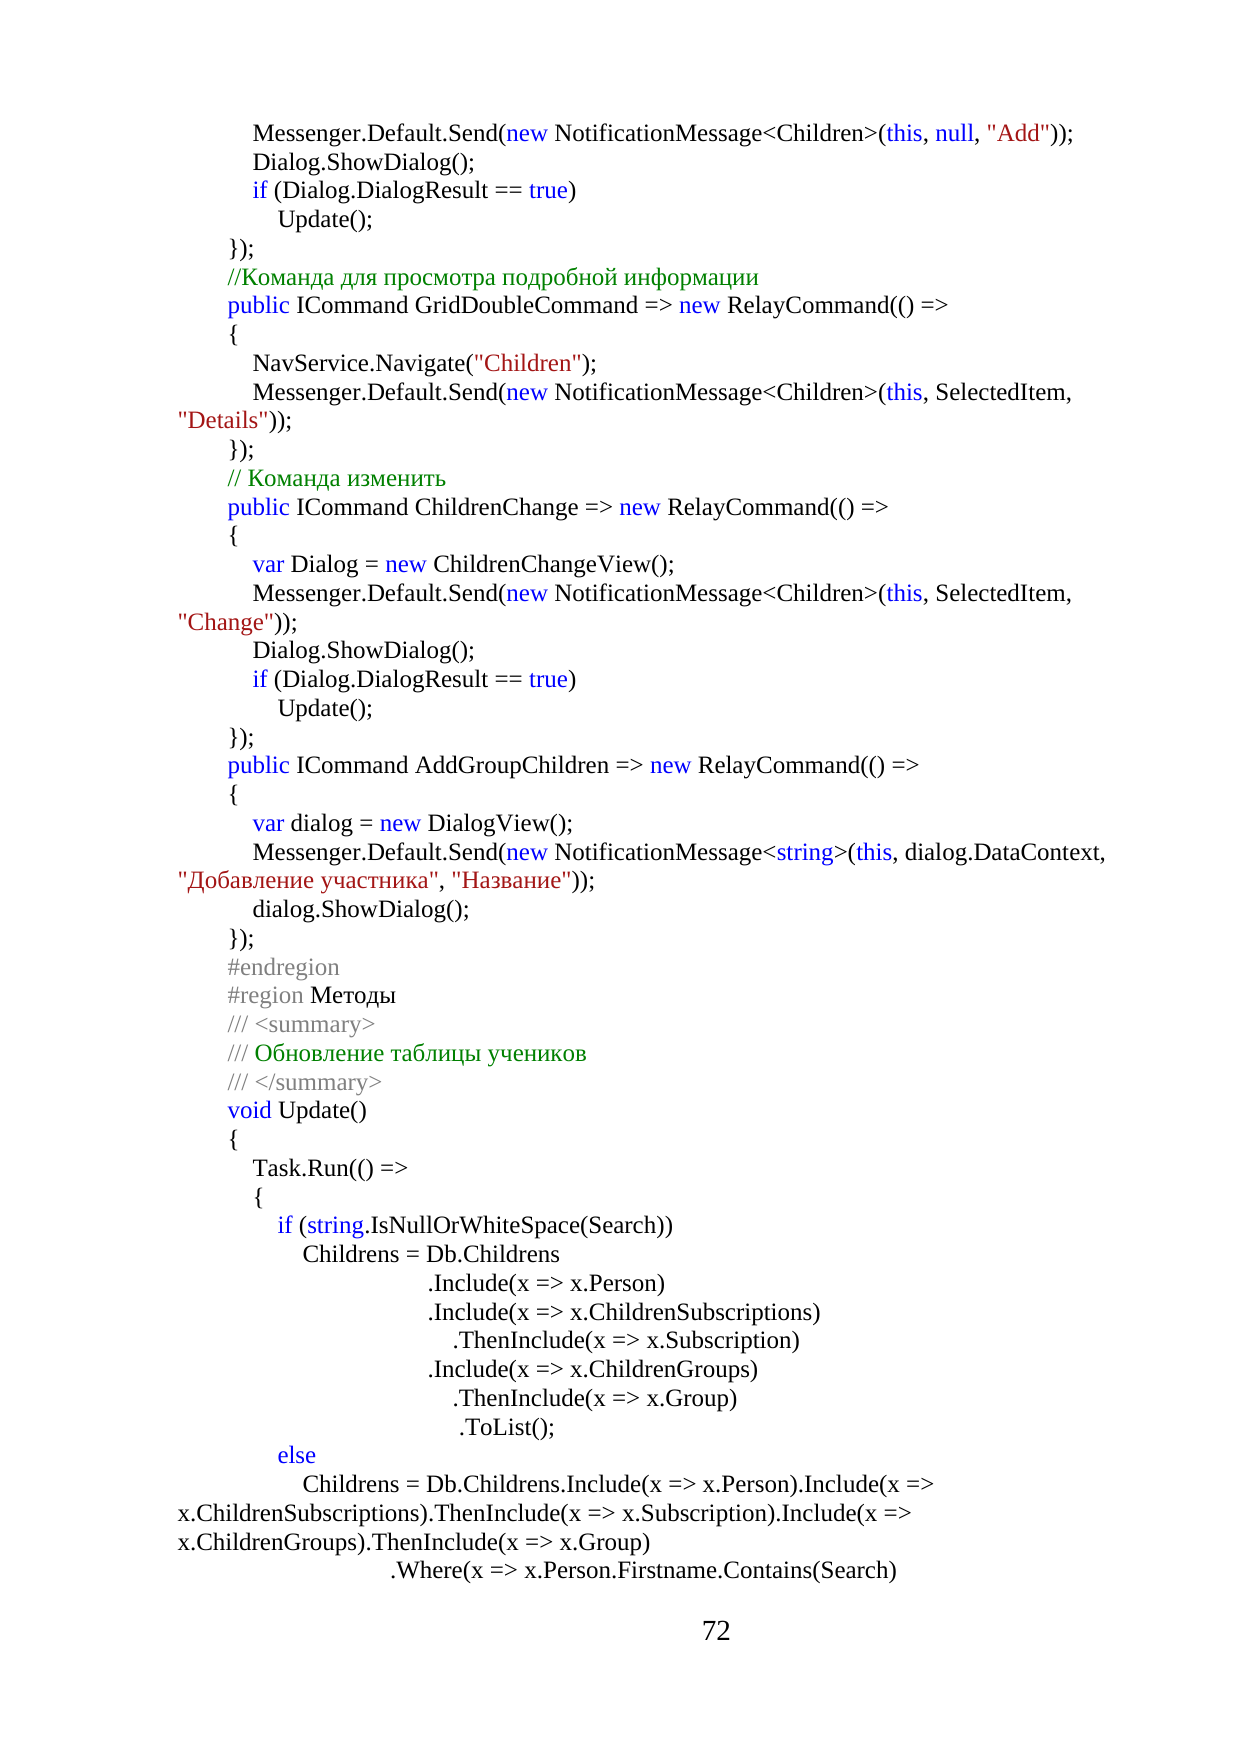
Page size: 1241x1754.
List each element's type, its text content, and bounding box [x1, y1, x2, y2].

text { [177, 521, 1181, 549]
text Dialog.ShowDialog(); [177, 636, 1181, 664]
text public ICommand GridDoubleCommand => new RelayCommand(() => [177, 291, 1181, 319]
text }); [177, 434, 1181, 463]
text }); [177, 722, 1181, 751]
text }); [177, 233, 1181, 262]
text Task.Run(() => [177, 1153, 1181, 1182]
text var dialog = new DialogView(); [177, 808, 1181, 837]
text var Dialog = new ChildrenChangeView(); [177, 549, 1181, 578]
text #region Методы [177, 981, 1181, 1009]
text }); [177, 923, 1181, 952]
text Messenger.Default.Send(new NotificationMessage<string>(this, dialog.DataContext, "Добавление участника", "Название")); [177, 837, 1181, 894]
text Messenger.Default.Send(new NotificationMessage<Children>(this, SelectedItem, "Details")); [177, 377, 1181, 434]
text Childrens = Db.Childrens.Include(x => x.Person).Include(x => x.ChildrenSubscriptions).ThenInclude(x => x.Subscription).Include(x => x.ChildrenGroups).ThenInclude(x => x.Group) [177, 1469, 1181, 1556]
text Childrens = Db.Childrens [177, 1239, 1181, 1268]
text { [177, 779, 1181, 808]
text /// </summary> [177, 1067, 1181, 1096]
text public ICommand AddGroupChildren => new RelayCommand(() => [177, 751, 1181, 779]
text { [177, 1182, 1181, 1211]
text { [177, 319, 1181, 348]
text // Команда изменить [177, 463, 1181, 492]
text /// Обновление таблицы учеников [177, 1038, 1181, 1067]
text Dialog.ShowDialog(); [177, 147, 1181, 176]
text Messenger.Default.Send(new NotificationMessage<Children>(this, SelectedItem, "Change")); [177, 578, 1181, 636]
text /// <summary> [177, 1009, 1181, 1038]
text .ToList(); [177, 1412, 1181, 1441]
text .Include(x => x.ChildrenSubscriptions) [177, 1297, 1181, 1326]
text #endregion [177, 952, 1181, 981]
text .Where(x => x.Person.Firstname.Contains(Search) [177, 1556, 1181, 1584]
text public ICommand ChildrenChange => new RelayCommand(() => [177, 492, 1181, 521]
text if (Dialog.DialogResult == true) [177, 176, 1181, 204]
text .ThenInclude(x => x.Group) [177, 1383, 1181, 1412]
text Messenger.Default.Send(new NotificationMessage<Children>(this, null, "Add")); [177, 118, 1181, 147]
text if (string.IsNullOrWhiteSpace(Search)) [177, 1211, 1181, 1239]
text void Update() [177, 1096, 1181, 1124]
text else [177, 1441, 1181, 1469]
text NavService.Navigate("Children"); [177, 348, 1181, 377]
text if (Dialog.DialogResult == true) [177, 664, 1181, 693]
text Update(); [177, 693, 1181, 722]
text { [177, 1124, 1181, 1153]
text .Include(x => x.Person) [177, 1268, 1181, 1297]
text .Include(x => x.ChildrenGroups) [177, 1354, 1181, 1383]
text dialog.ShowDialog(); [177, 894, 1181, 923]
text Update(); [177, 204, 1181, 233]
text //Команда для просмотра подробной информации [177, 262, 1181, 291]
text .ThenInclude(x => x.Subscription) [177, 1326, 1181, 1354]
